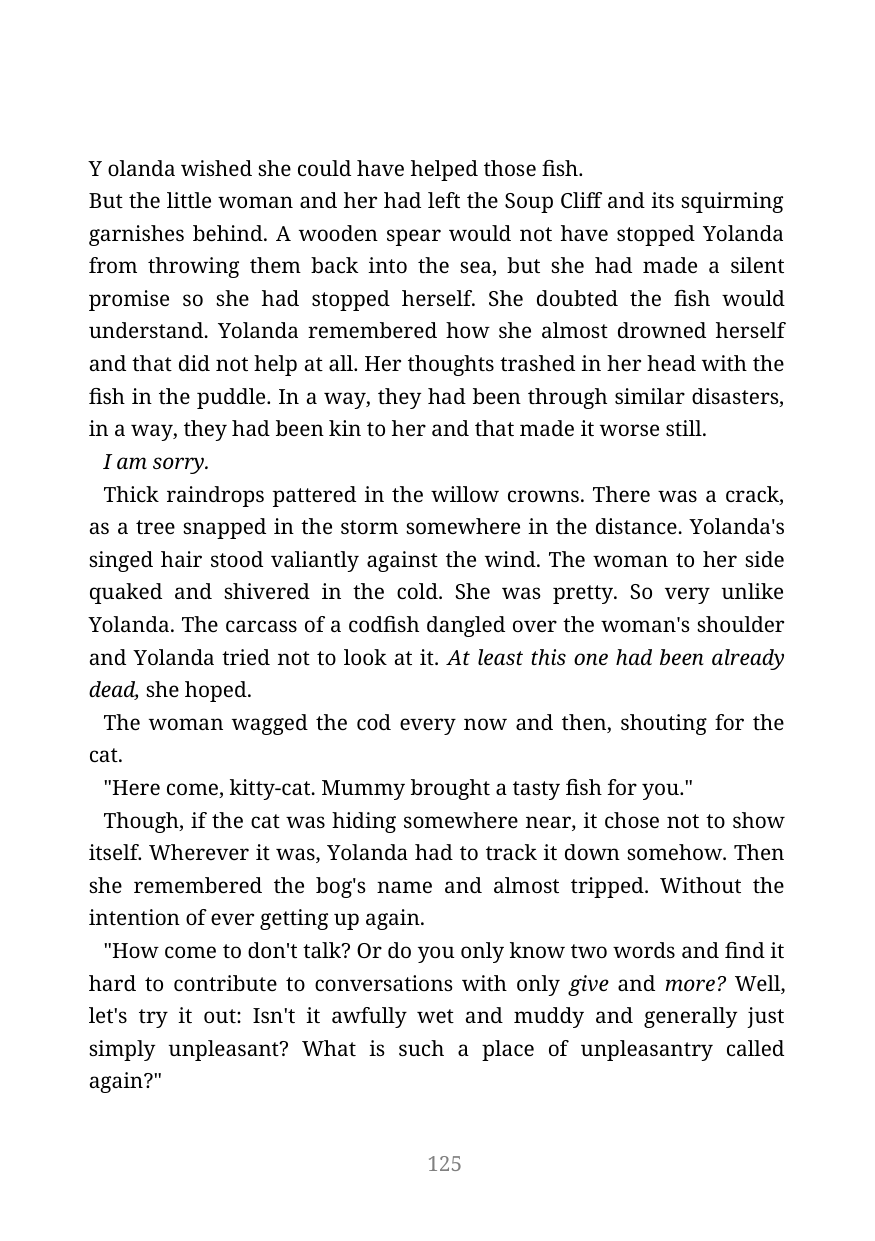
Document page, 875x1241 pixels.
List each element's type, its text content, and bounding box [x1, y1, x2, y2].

text Though, if the cat was hiding somewhere near, it chose not to show itself. Wherever it was, Yolanda had to track it down somehow. Then she remembered the bog's name and almost tripped. Without the intention of ever getting up again. [88, 806, 786, 932]
text The woman wagged the cod every now and then, shouting for the cat. [88, 708, 786, 769]
text "Here come, kitty-cat. Mummy brought a tasty fish for you." [88, 773, 786, 802]
text "How come to don't talk? Or do you only know two words and find it hard to contribute to conversations with only give and more? Well, let's try it out: Isn't it awfully wet and muddy and generally just simply unpleasant? What is such a place of unpleasantry called again?" [88, 936, 786, 1095]
text But the little woman and her had left the Soup Cliff and its squirming garnishes behind. A wooden spear would not have stopped Yolanda from throwing them back into the sea, but she had made a silent promise so she had stopped herself. She doubted the fish would understand. Yolanda remembered how she almost drowned herself and that did not help at all. Her thoughts trashed in her head with the fish in the puddle. In a way, they had been through similar disasters, in a way, they had been kin to her and that made it worse still. [88, 186, 786, 443]
text I am sorry. [88, 447, 786, 476]
text Thick raindrops pattered in the willow crowns. There was a crack, as a tree snapped in the storm somewhere in the distance. Yolanda's singed hair stood valiantly against the wind. The woman to her side quaked and shivered in the cold. She was pretty. So very unlike Yolanda. The carcass of a codfish dangled over the woman's shoulder and Yolanda tried not to look at it. At least this one had been already dead, she hoped. [88, 480, 786, 704]
text olanda wished she could have helped those fish. [88, 154, 786, 182]
